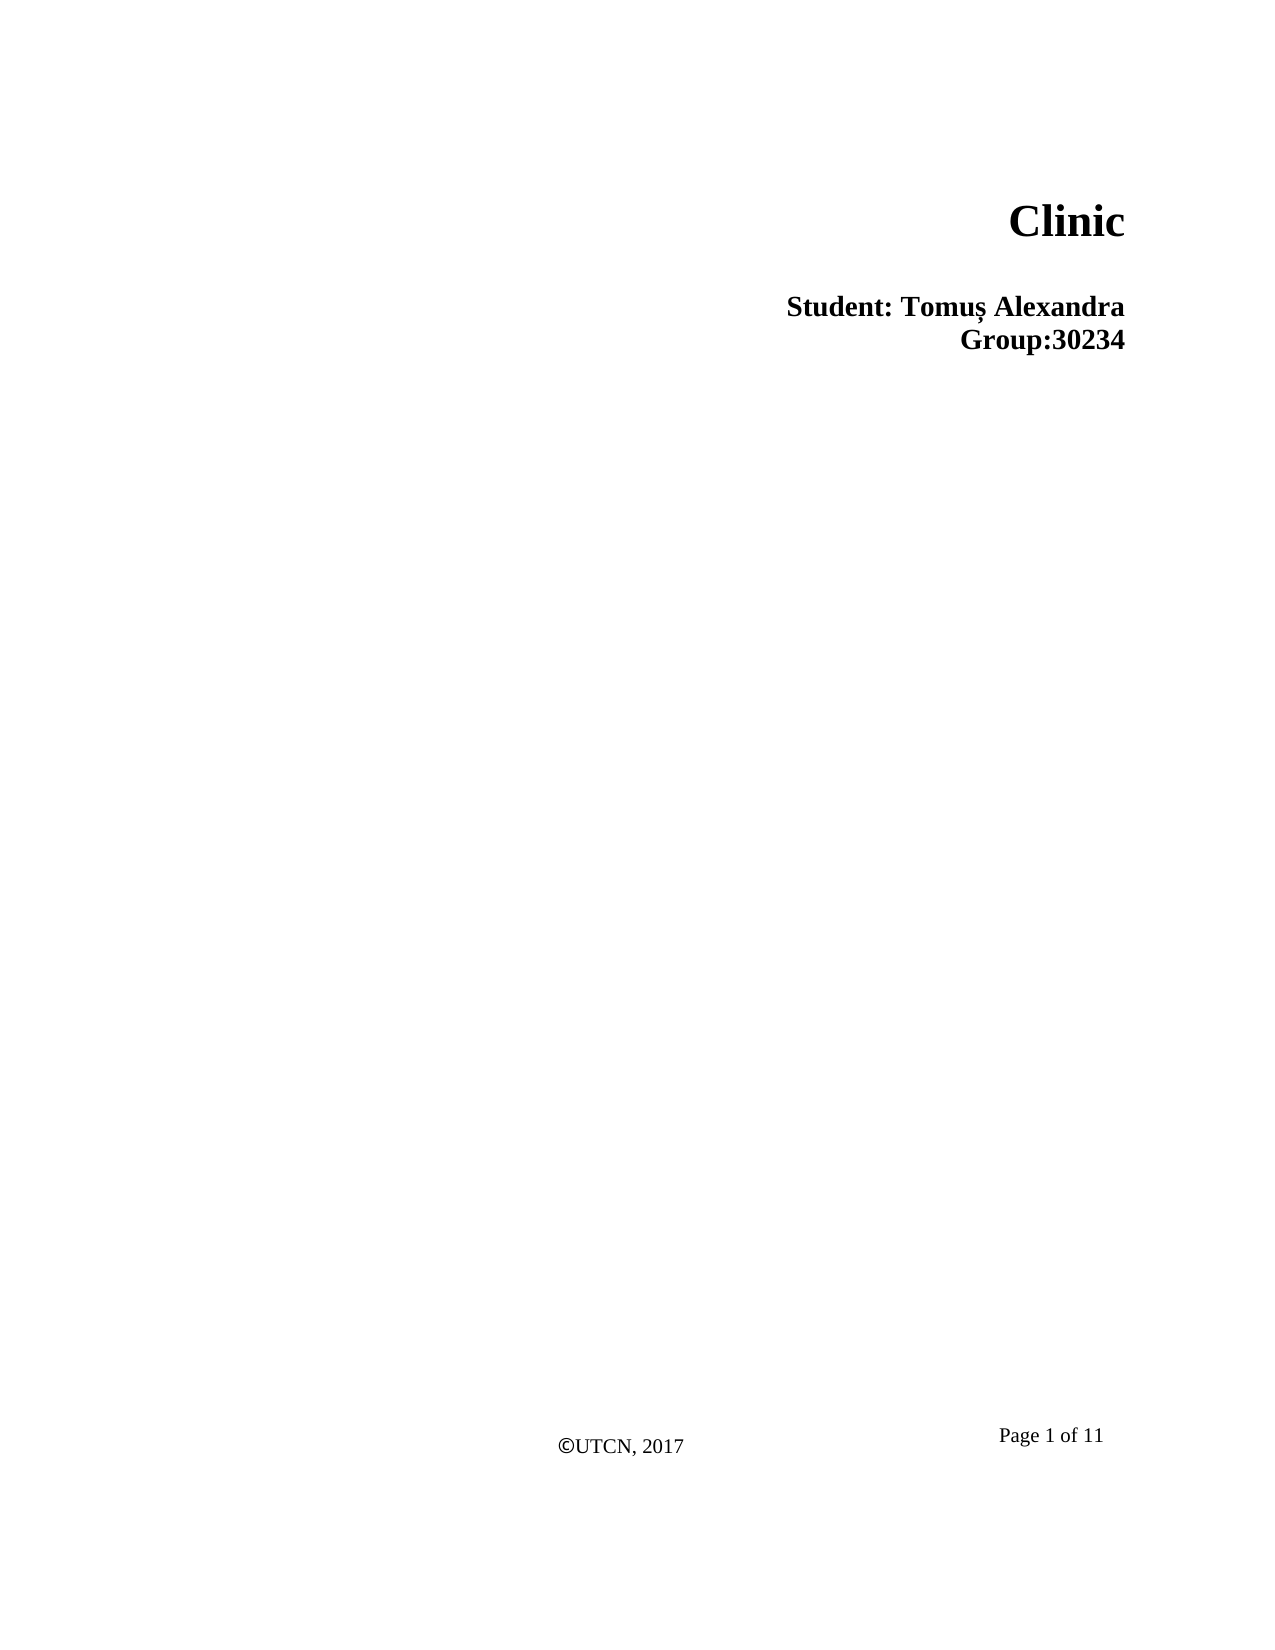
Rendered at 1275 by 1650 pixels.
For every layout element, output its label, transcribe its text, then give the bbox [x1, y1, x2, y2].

title Clinic [150, 193, 1125, 246]
text Group:30234 [150, 322, 1125, 356]
title Student: Tomuș Alexandra [150, 289, 1125, 322]
